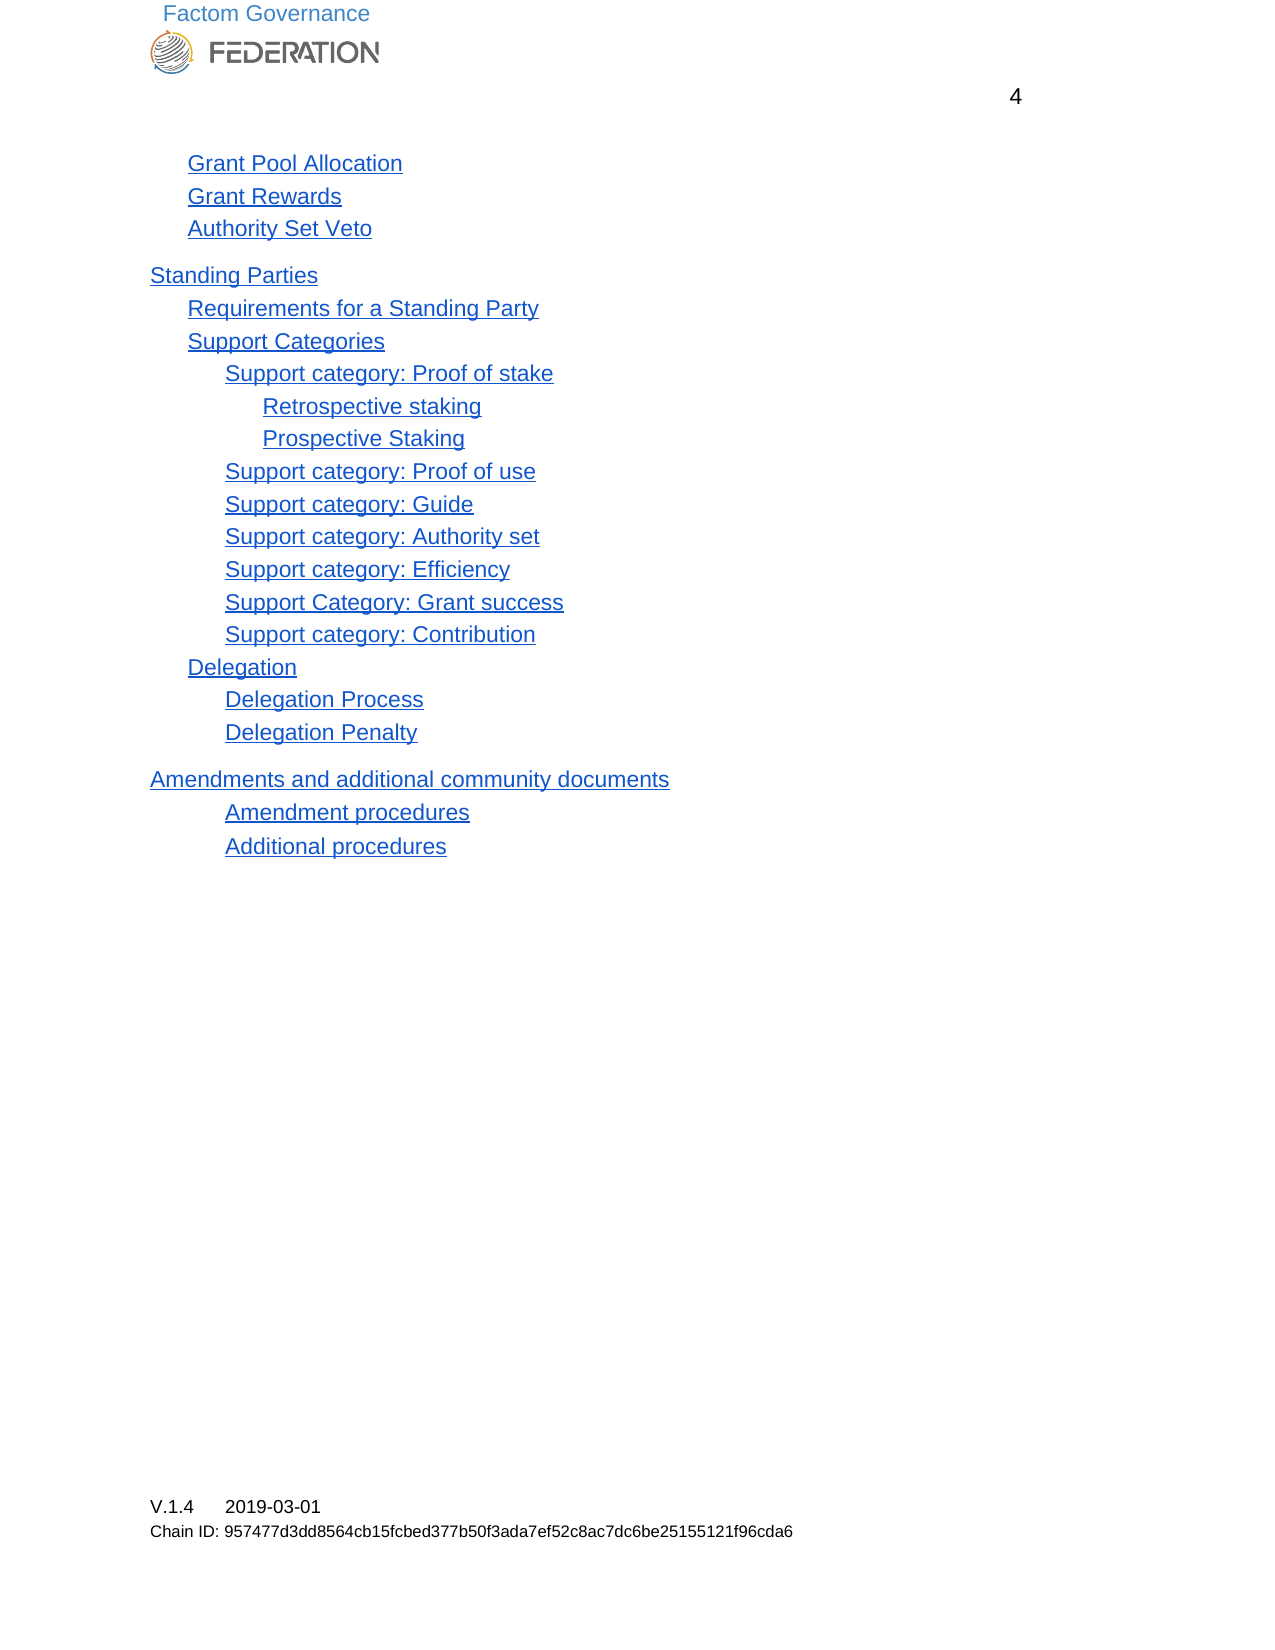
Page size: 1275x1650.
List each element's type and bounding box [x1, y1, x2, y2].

picture [150, 30, 379, 74]
